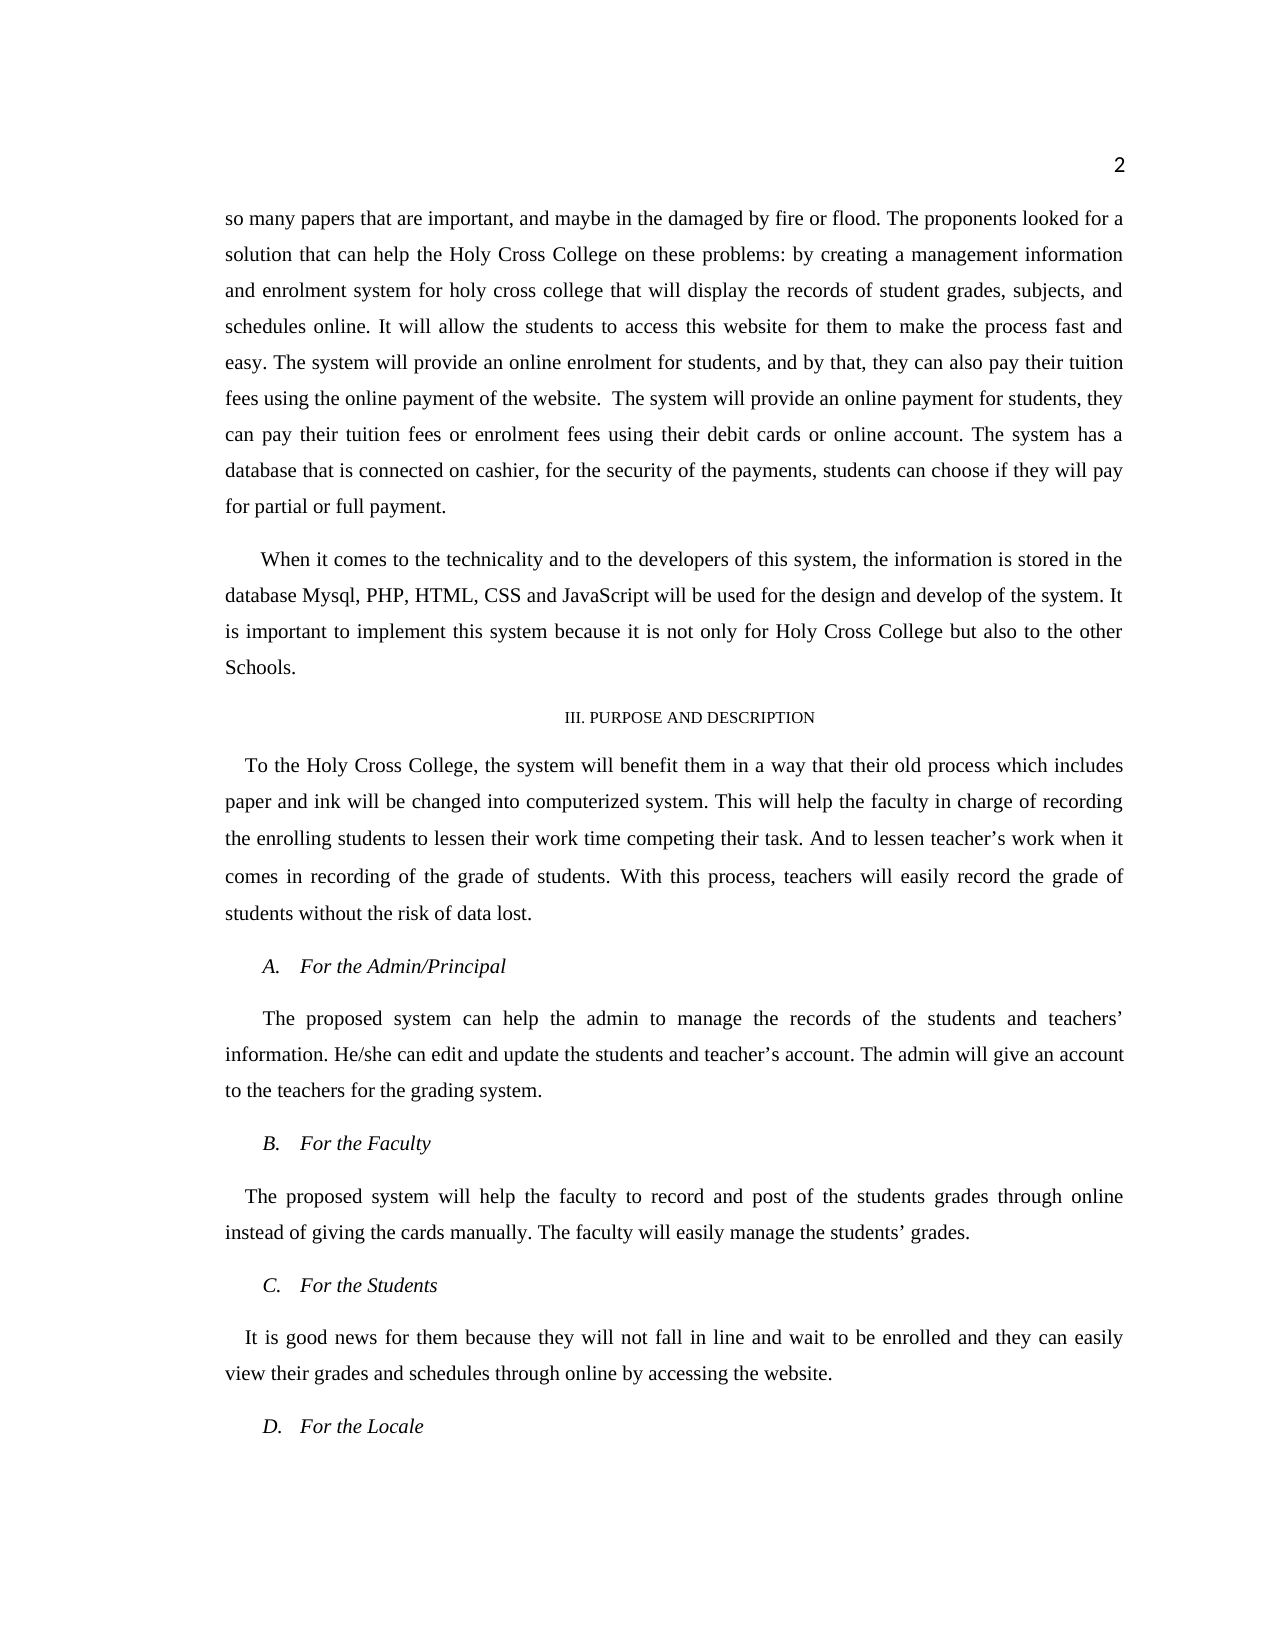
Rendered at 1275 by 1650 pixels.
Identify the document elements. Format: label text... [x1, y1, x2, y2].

list For the Students [262, 1273, 1125, 1297]
text When it comes to the technicality and to the developers of this system, the information is stored in the database Mysql, PHP, HTML, CSS and JavaScript will be used for the design and develop of the system. It is important to implement this system because it is not only for Holy Cross College but also to the other Schools. [225, 547, 1125, 679]
list For the Faculty [262, 1131, 1125, 1155]
text The proposed system will help the faculty to record and post of the students grades through online instead of giving the cards manually. The faculty will easily manage the students’ grades. [225, 1184, 1125, 1244]
text III. PURPOSE AND DESCRIPTION [225, 708, 1125, 727]
list For the Locale [262, 1414, 1125, 1438]
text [225, 206, 1125, 518]
text The proposed system can help the admin to manage the records of the students and teachers’ information. He/she can edit and update the students and teacher’s account. The admin will give an account to the teachers for the grading system. [225, 1006, 1125, 1102]
text It is good news for them because they will not fall in line and wait to be enrolled and they can easily view their grades and schedules through online by accessing the website. [225, 1325, 1125, 1385]
list For the Admin/Principal [262, 954, 1125, 978]
text To the Holy Cross College, the system will benefit them in a way that their old process which includes paper and ink will be changed into computerized system. This will help the faculty in charge of recording the enrolling students to lessen their work time competing their task. And to lessen teacher’s work when it comes in recording of the grade of students. With this process, teachers will easily record the grade of students without the risk of data lost. [225, 753, 1125, 925]
